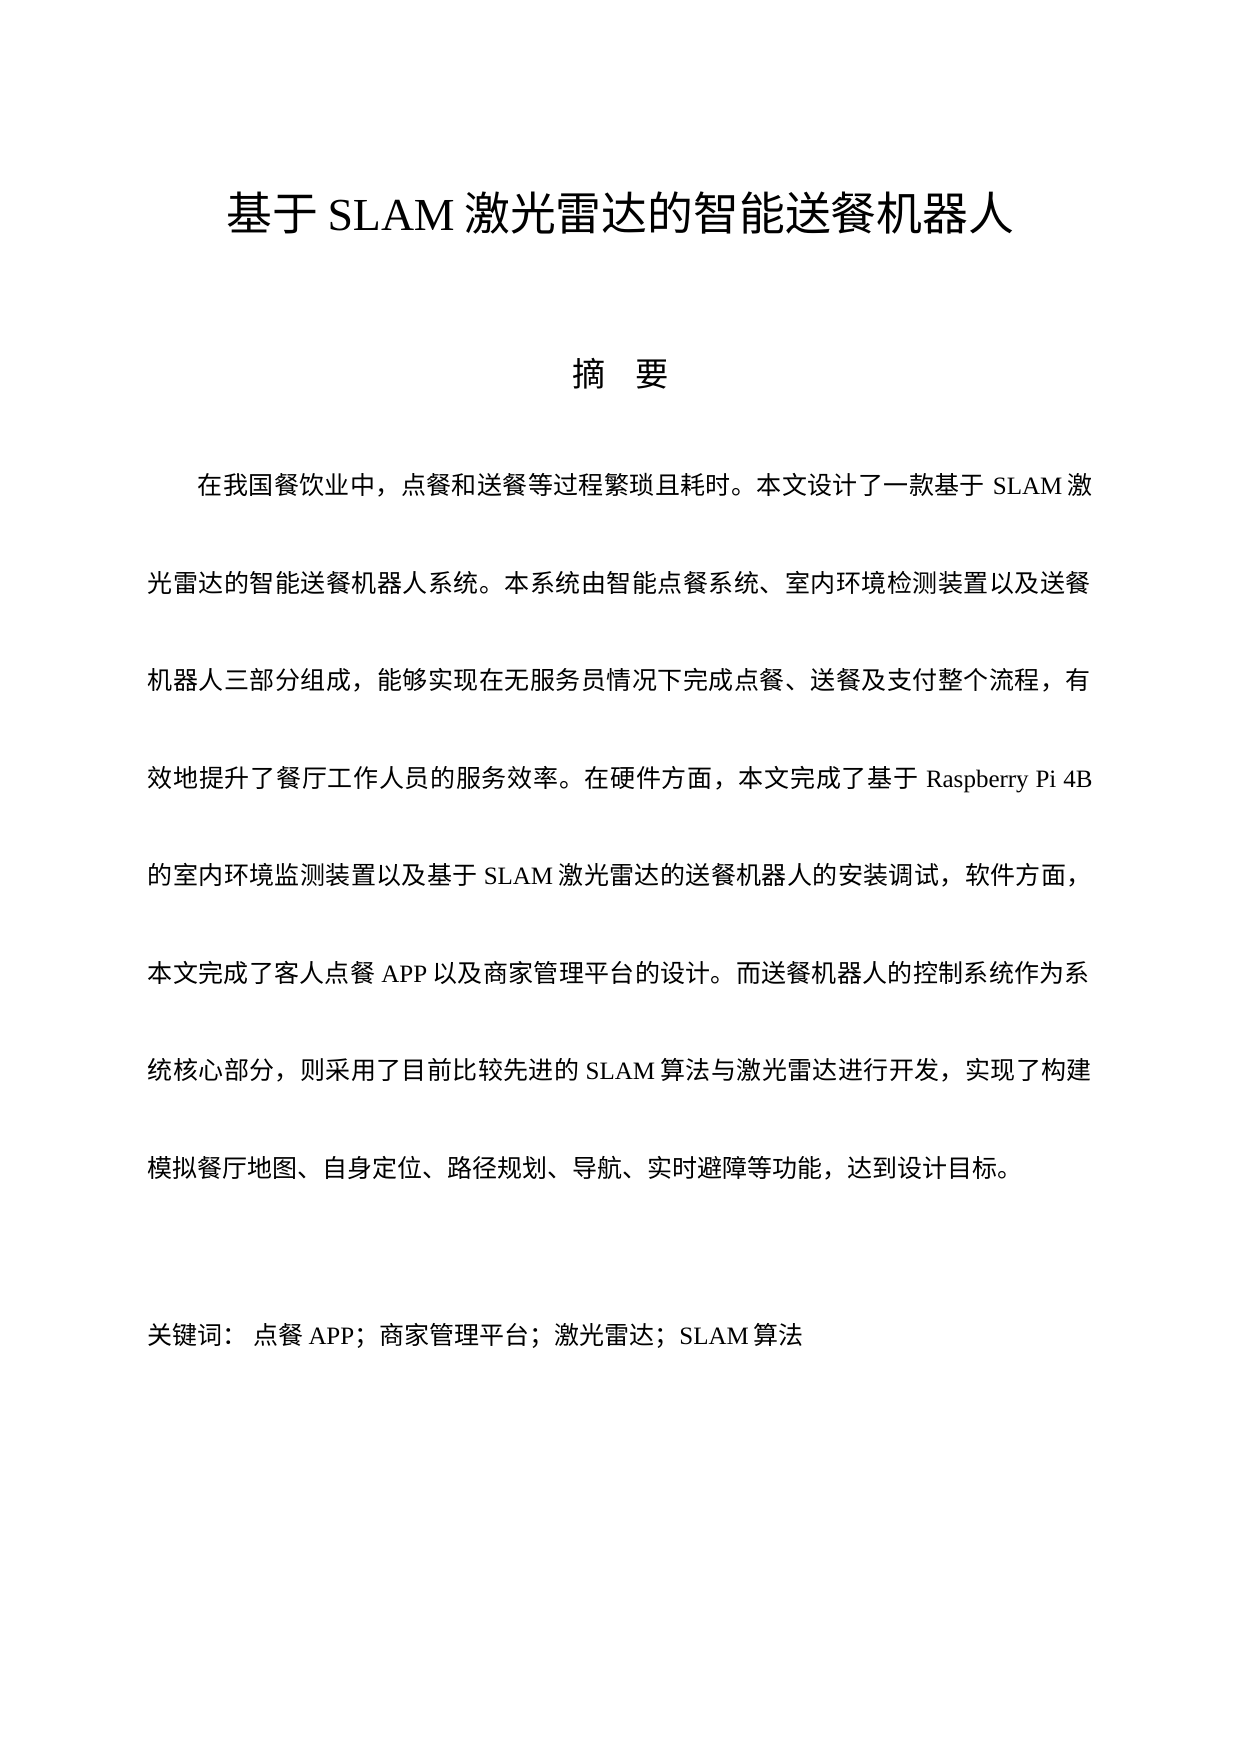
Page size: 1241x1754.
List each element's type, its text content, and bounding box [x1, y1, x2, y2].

text 关键词： 点餐APP；商家管理平台；激光雷达；SLAM算法 [139, 1299, 1101, 1368]
text 摘 要 [148, 339, 1092, 404]
text 在我国餐饮业中，点餐和送餐等过程繁琐且耗时。本文设计了一款基于SLAM激光雷达的智能送餐机器人系统。本系统由智能点餐系统、室内环境检测装置以及送餐机器人三部分组成，能够实现在无服务员情况下完成点餐、送餐及支付整个流程，有效地提升了餐厅工作人员的服务效率。在硬件方面，本文完成了基于Raspberry Pi 4B的室内环境监测装置以及基于SLAM激光雷达的送餐机器人的安装调试，软件方面，本文完成了客人点餐APP以及商家管理平台的设计。而送餐机器人的控制系统作为系统核心部分，则采用了目前比较先进的SLAM算法与激光雷达进行开发，实现了构建模拟餐厅地图、自身定位、路径规划、导航、实时避障等功能，达到设计目标。 [148, 451, 1092, 1199]
text 基于SLAM激光雷达的智能送餐机器人 [148, 162, 1092, 259]
